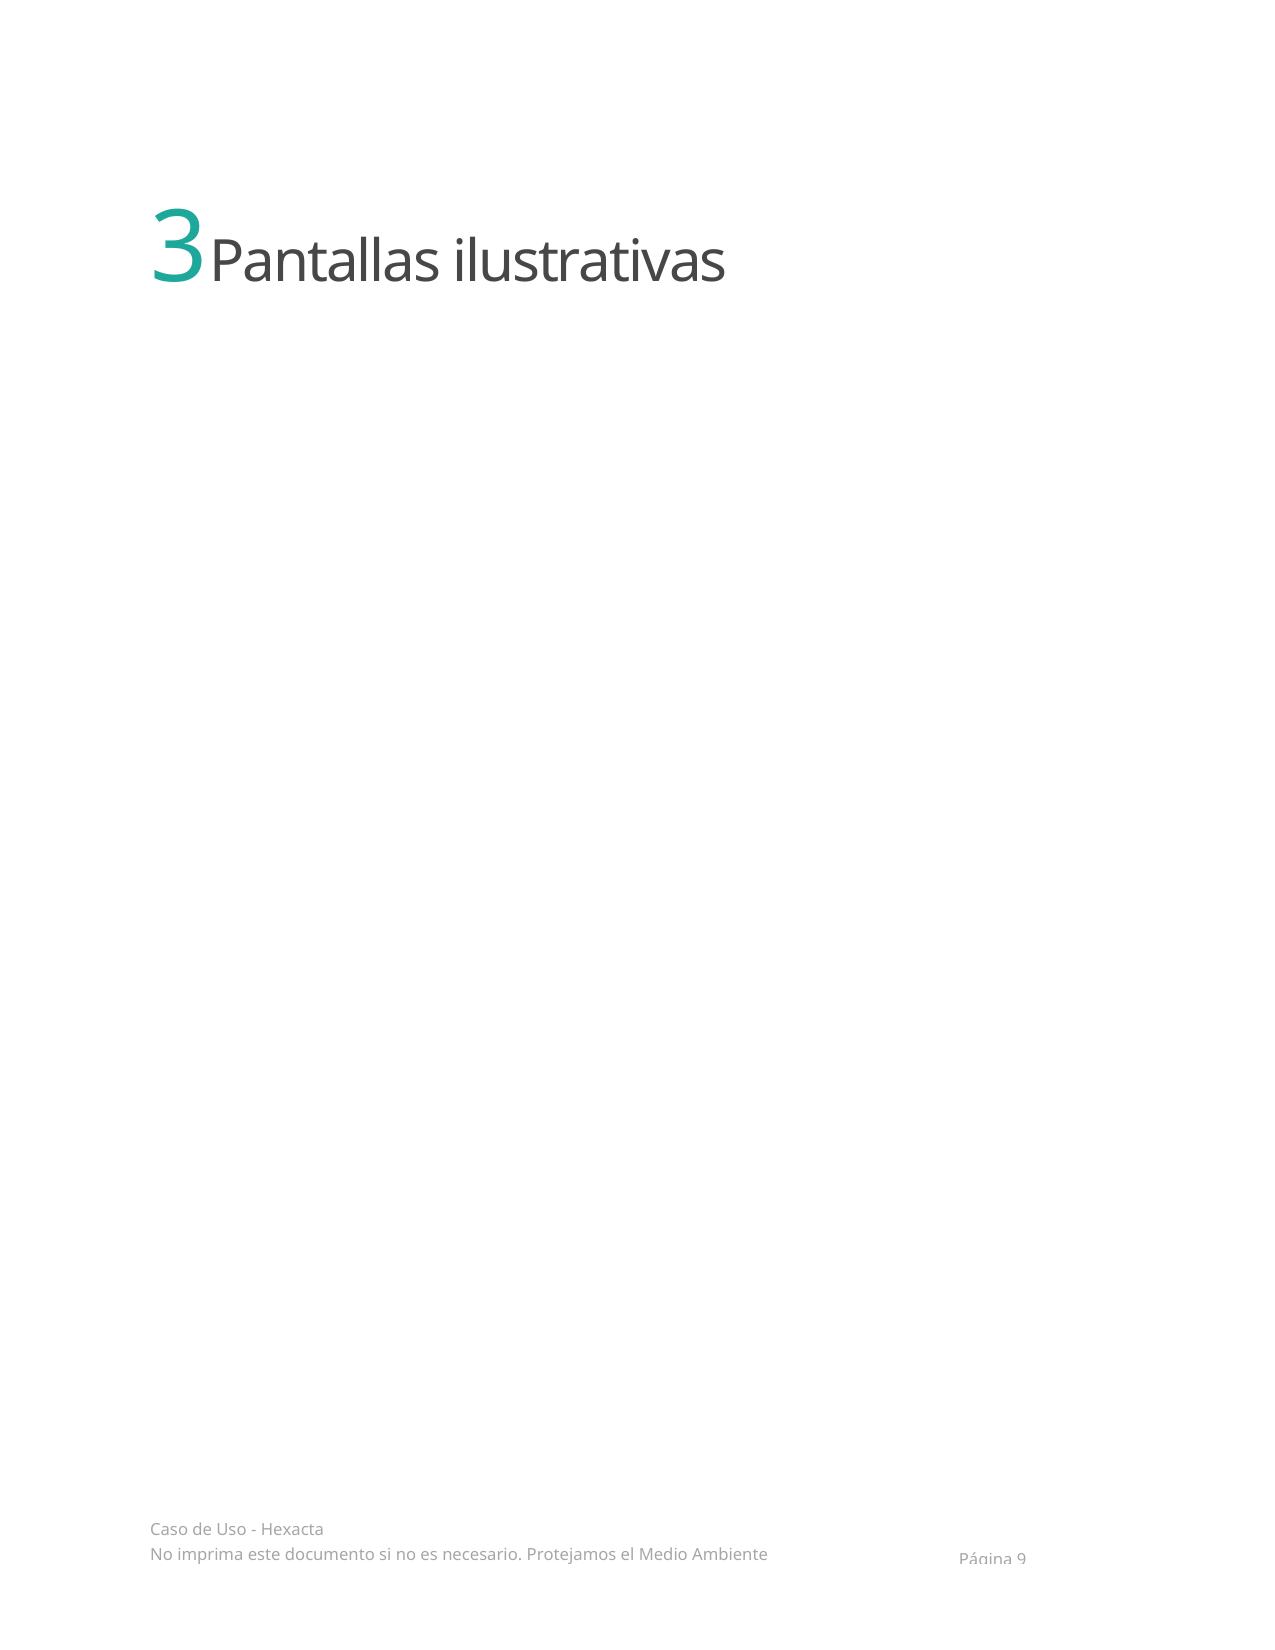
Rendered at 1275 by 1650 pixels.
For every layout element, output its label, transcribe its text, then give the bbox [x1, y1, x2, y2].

subtitle Pantallas ilustrativas [150, 175, 1125, 311]
